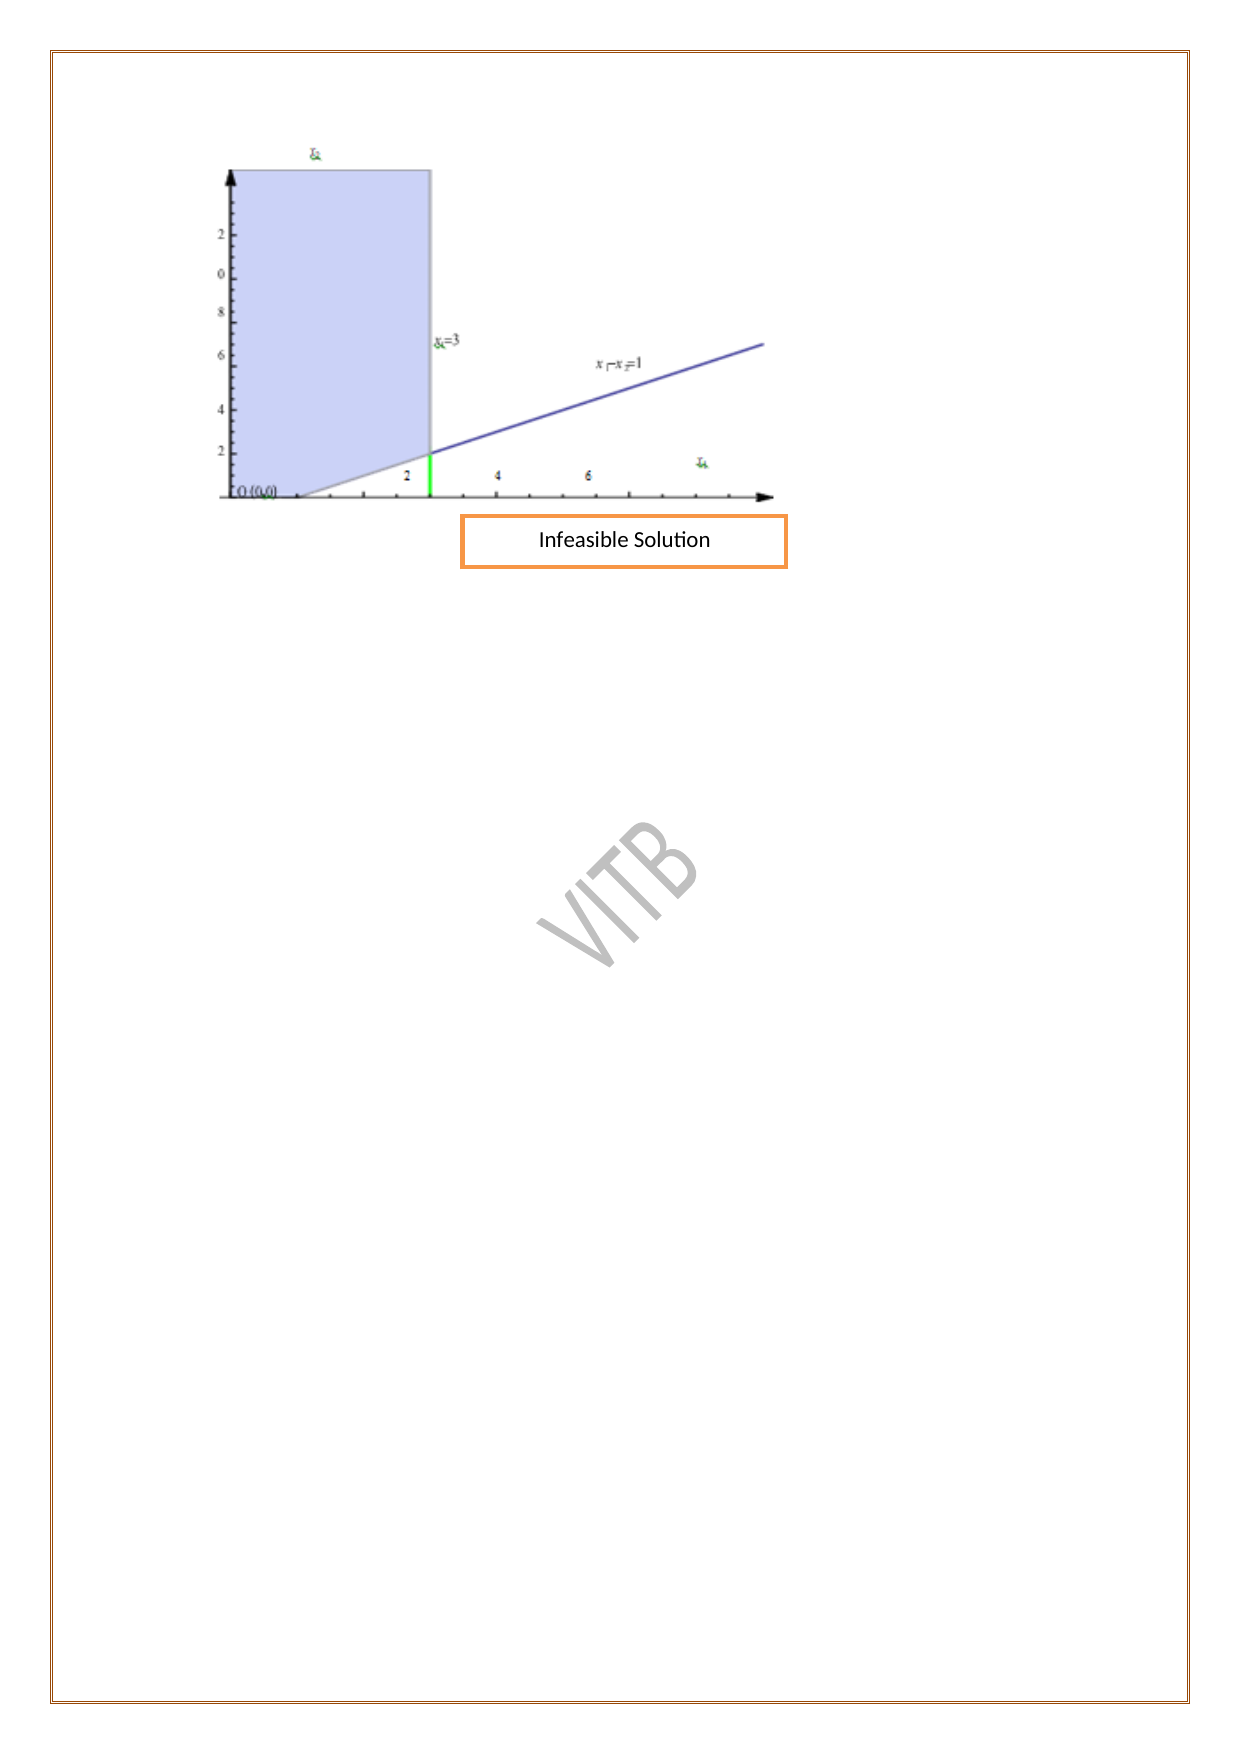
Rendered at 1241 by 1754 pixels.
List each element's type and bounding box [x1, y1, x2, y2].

picture [147, 145, 804, 532]
